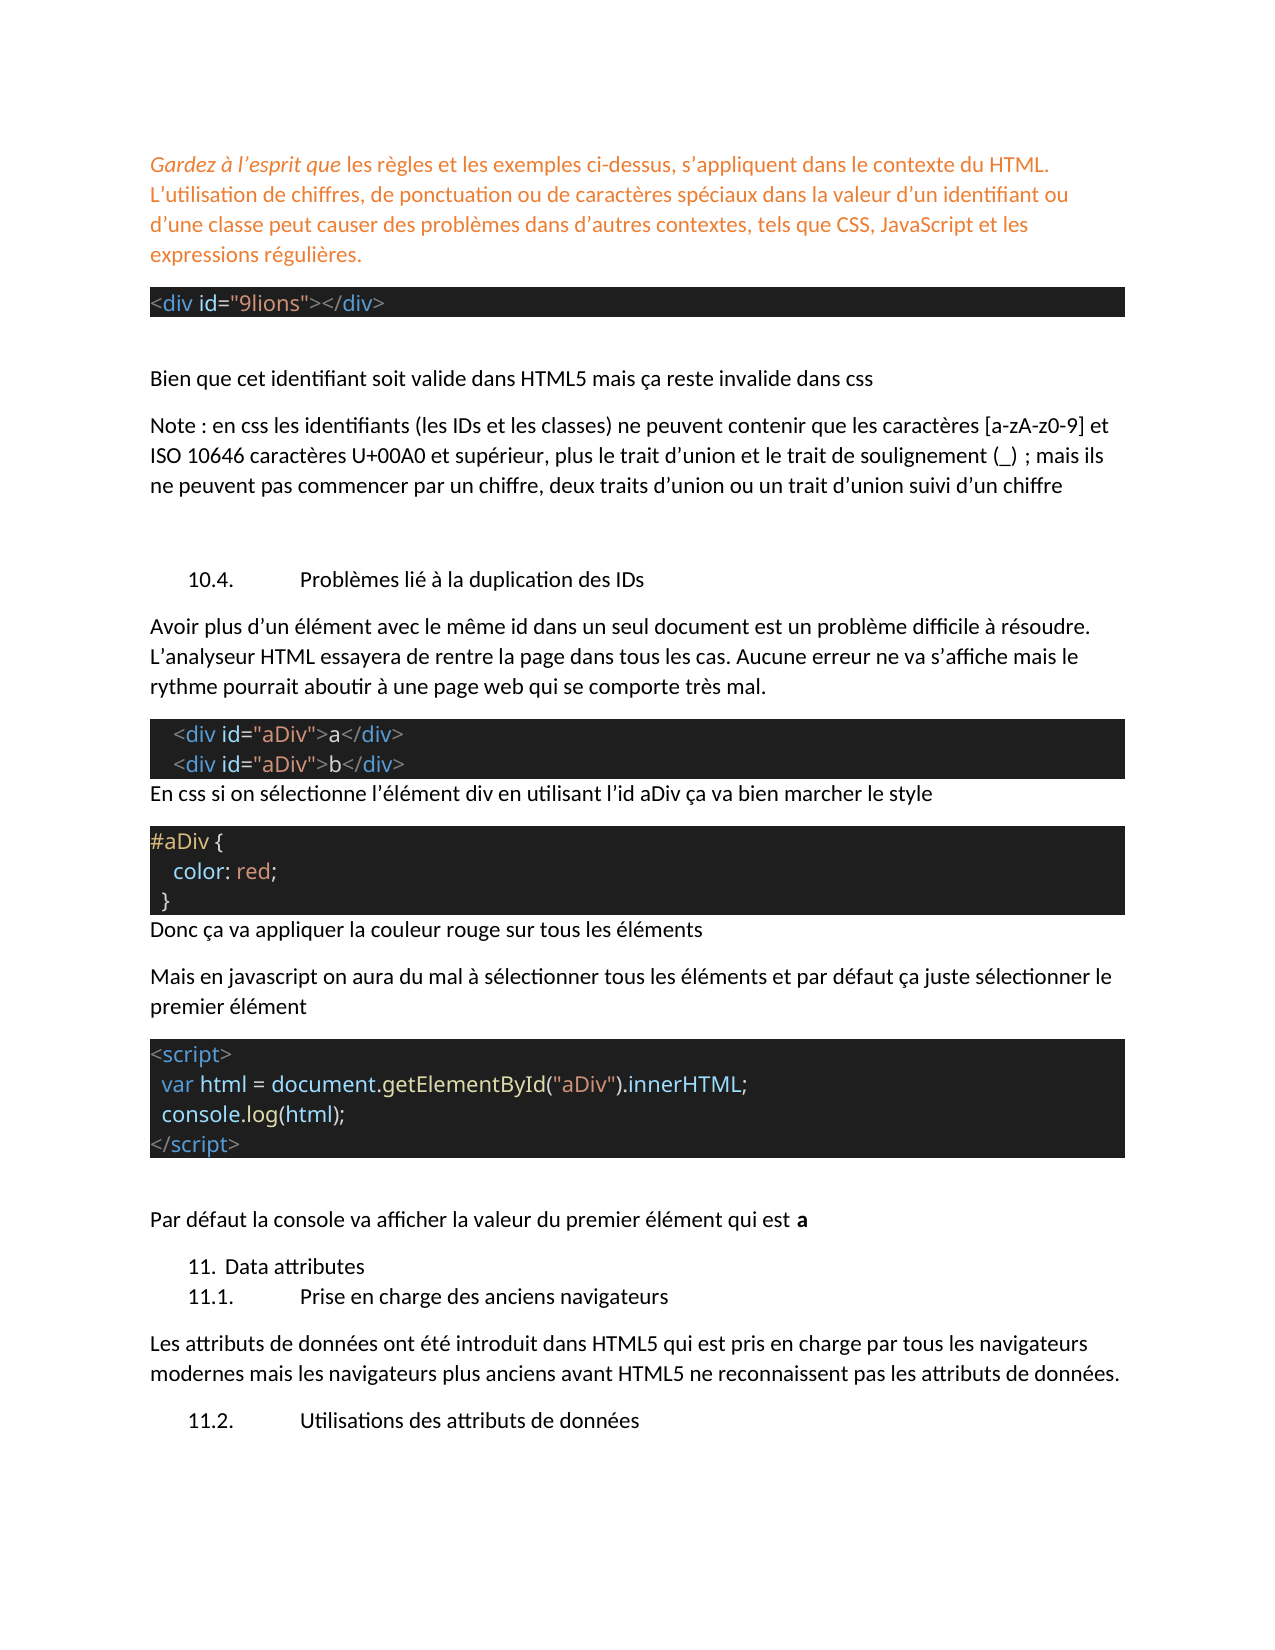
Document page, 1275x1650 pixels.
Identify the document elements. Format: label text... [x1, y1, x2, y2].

text En css si on sélectionne l’élément div en utilisant l’id aDiv ça va bien marcher le style [150, 779, 1125, 807]
text <div id="9lions"></div> [150, 287, 1125, 317]
text Donc ça va appliquer la couleur rouge sur tous les éléments [150, 915, 1125, 943]
text <script> [150, 1039, 1125, 1069]
text Note : en css les identifiants (les IDs et les classes) ne peuvent contenir que les caractères [a-zA-z0-9] et ISO 10646 caractères U+00A0 et supérieur, plus le trait d’union et le trait de soulignement (_) ; mais ils ne peuvent pas commencer par un chiffre, deux traits d’union ou un trait d’union suivi d’un chiffre [150, 411, 1125, 499]
text Les attributs de données ont été introduit dans HTML5 qui est pris en charge par tous les navigateurs modernes mais les navigateurs plus anciens avant HTML5 ne reconnaissent pas les attributs de données. [150, 1329, 1125, 1387]
text Bien que cet identifiant soit valide dans HTML5 mais ça reste invalide dans css [150, 364, 1125, 392]
text <div id="aDiv">b</div> [150, 749, 1125, 779]
text Par défaut la console va afficher la valeur du premier élément qui est a [150, 1205, 1125, 1233]
text Avoir plus d’un élément avec le même id dans un seul document est un problème difficile à résoudre. L’analyseur HTML essayera de rentre la page dans tous les cas. Aucune erreur ne va s’affiche mais le rythme pourrait aboutir à une page web qui se comporte très mal. [150, 612, 1125, 701]
list Problèmes lié à la duplication des IDs [187, 565, 1125, 593]
text #aDiv { [150, 826, 1125, 856]
text Mais en javascript on aura du mal à sélectionner tous les éléments et par défaut ça juste sélectionner le premier élément [150, 962, 1125, 1020]
list Prise en charge des anciens navigateurs [187, 1282, 1125, 1310]
text </script> [150, 1128, 1125, 1158]
list Data attributes [187, 1252, 1125, 1280]
text console.log(html); [150, 1099, 1125, 1128]
text } [150, 885, 1125, 915]
text Gardez à l’esprit que les règles et les exemples ci-dessus, s’appliquent dans le contexte du HTML. L’utilisation de chiffres, de ponctuation ou de caractères spéciaux dans la valeur d’un identifiant ou d’une classe peut causer des problèmes dans d’autres contextes, tels que CSS, JavaScript et les expressions régulières. [150, 150, 1125, 269]
text var html = document.getElementById("aDiv").innerHTML; [150, 1069, 1125, 1099]
text color: red; [150, 856, 1125, 885]
list Utilisations des attributs de données [187, 1406, 1125, 1434]
text <div id="aDiv">a</div> [150, 719, 1125, 749]
